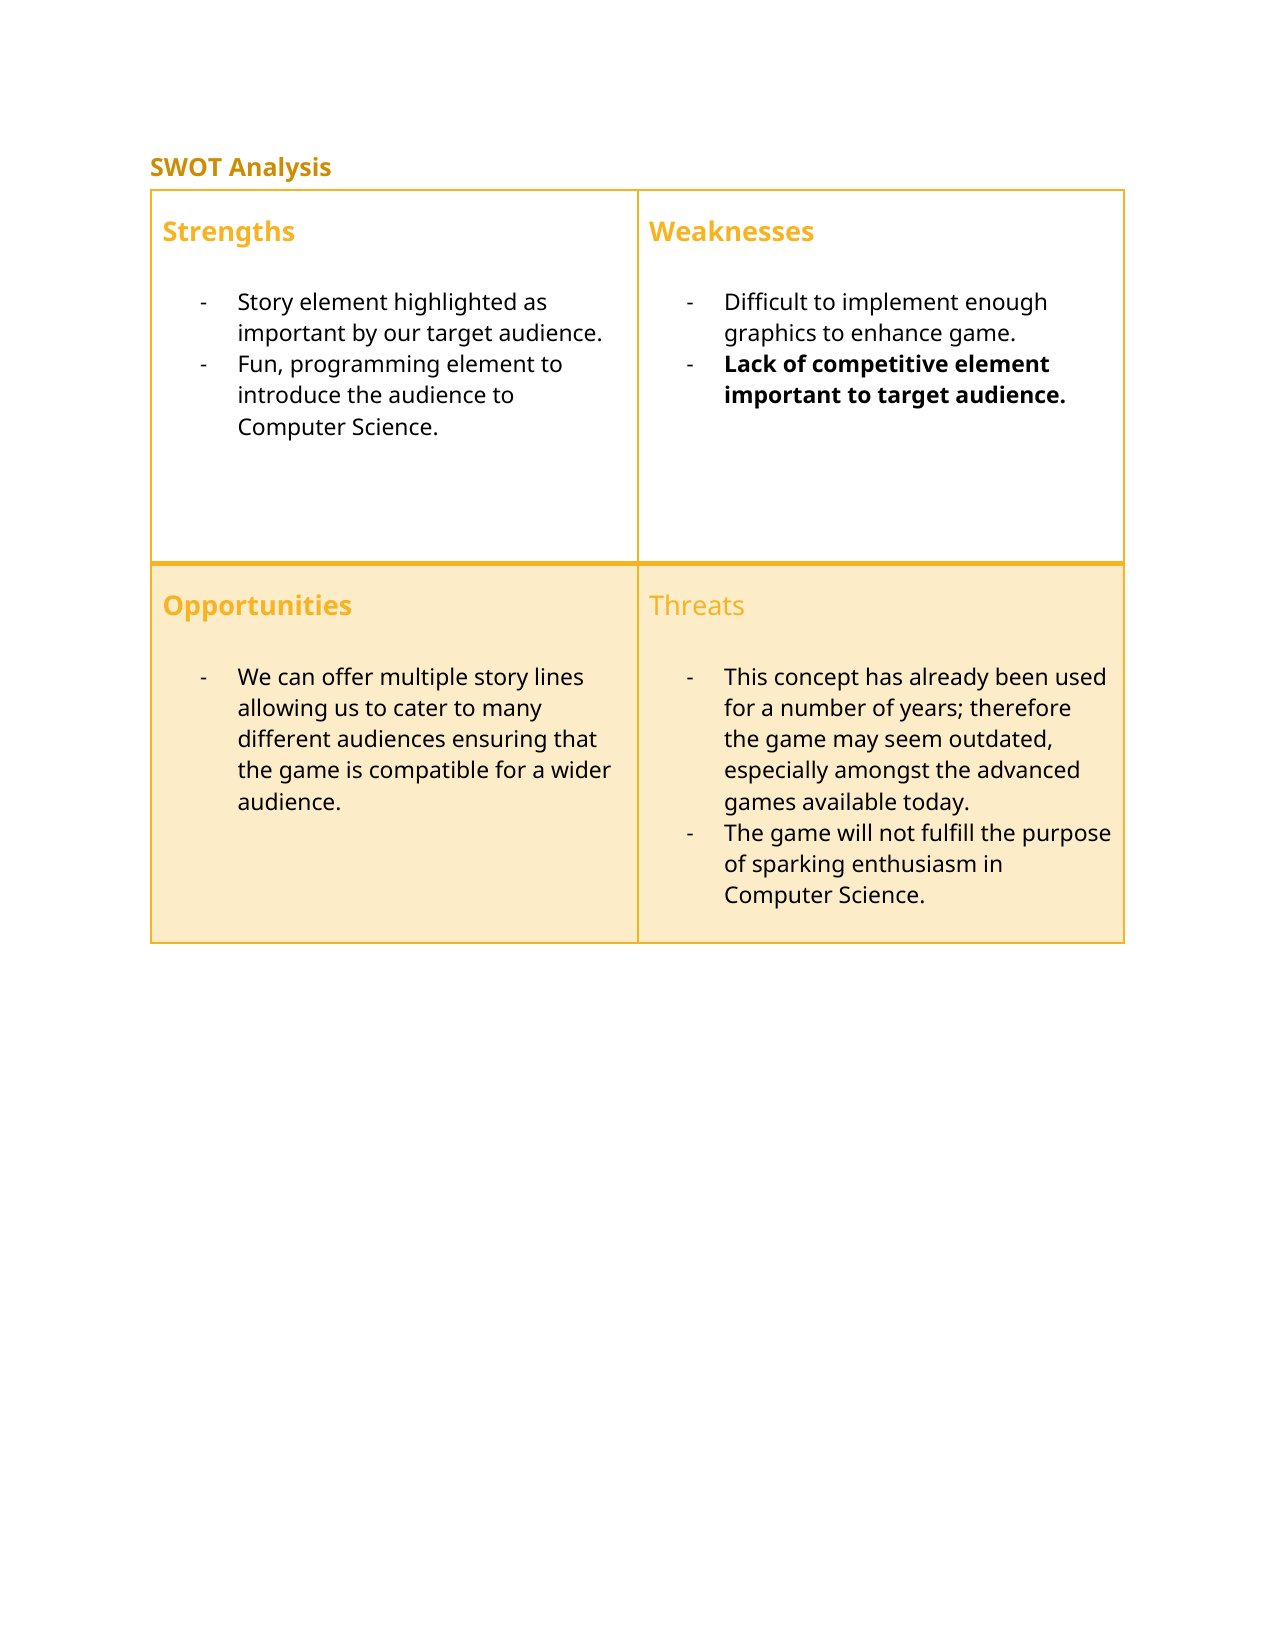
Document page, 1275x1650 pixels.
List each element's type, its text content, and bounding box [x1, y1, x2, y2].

table_header Strengths Story element highlighted as important by our target audience. Fun, programming element to introduce the audience to Computer Science. [152, 191, 637, 561]
subtitle SWOT Analysis [150, 150, 1125, 184]
table_cell Opportunities We can offer multiple story lines allowing us to cater to many different audiences ensuring that the game is compatible for a wider audience. [152, 566, 637, 942]
table_header Weaknesses Difficult to implement enough graphics to enhance game. Lack of competitive element important to target audience. [639, 191, 1123, 561]
table_cell Threats This concept has already been used for a number of years; therefore the game may seem outdated, especially amongst the advanced games available today. The game will not fulfill the purpose of sparking enthusiasm in Computer Science. [639, 566, 1123, 942]
